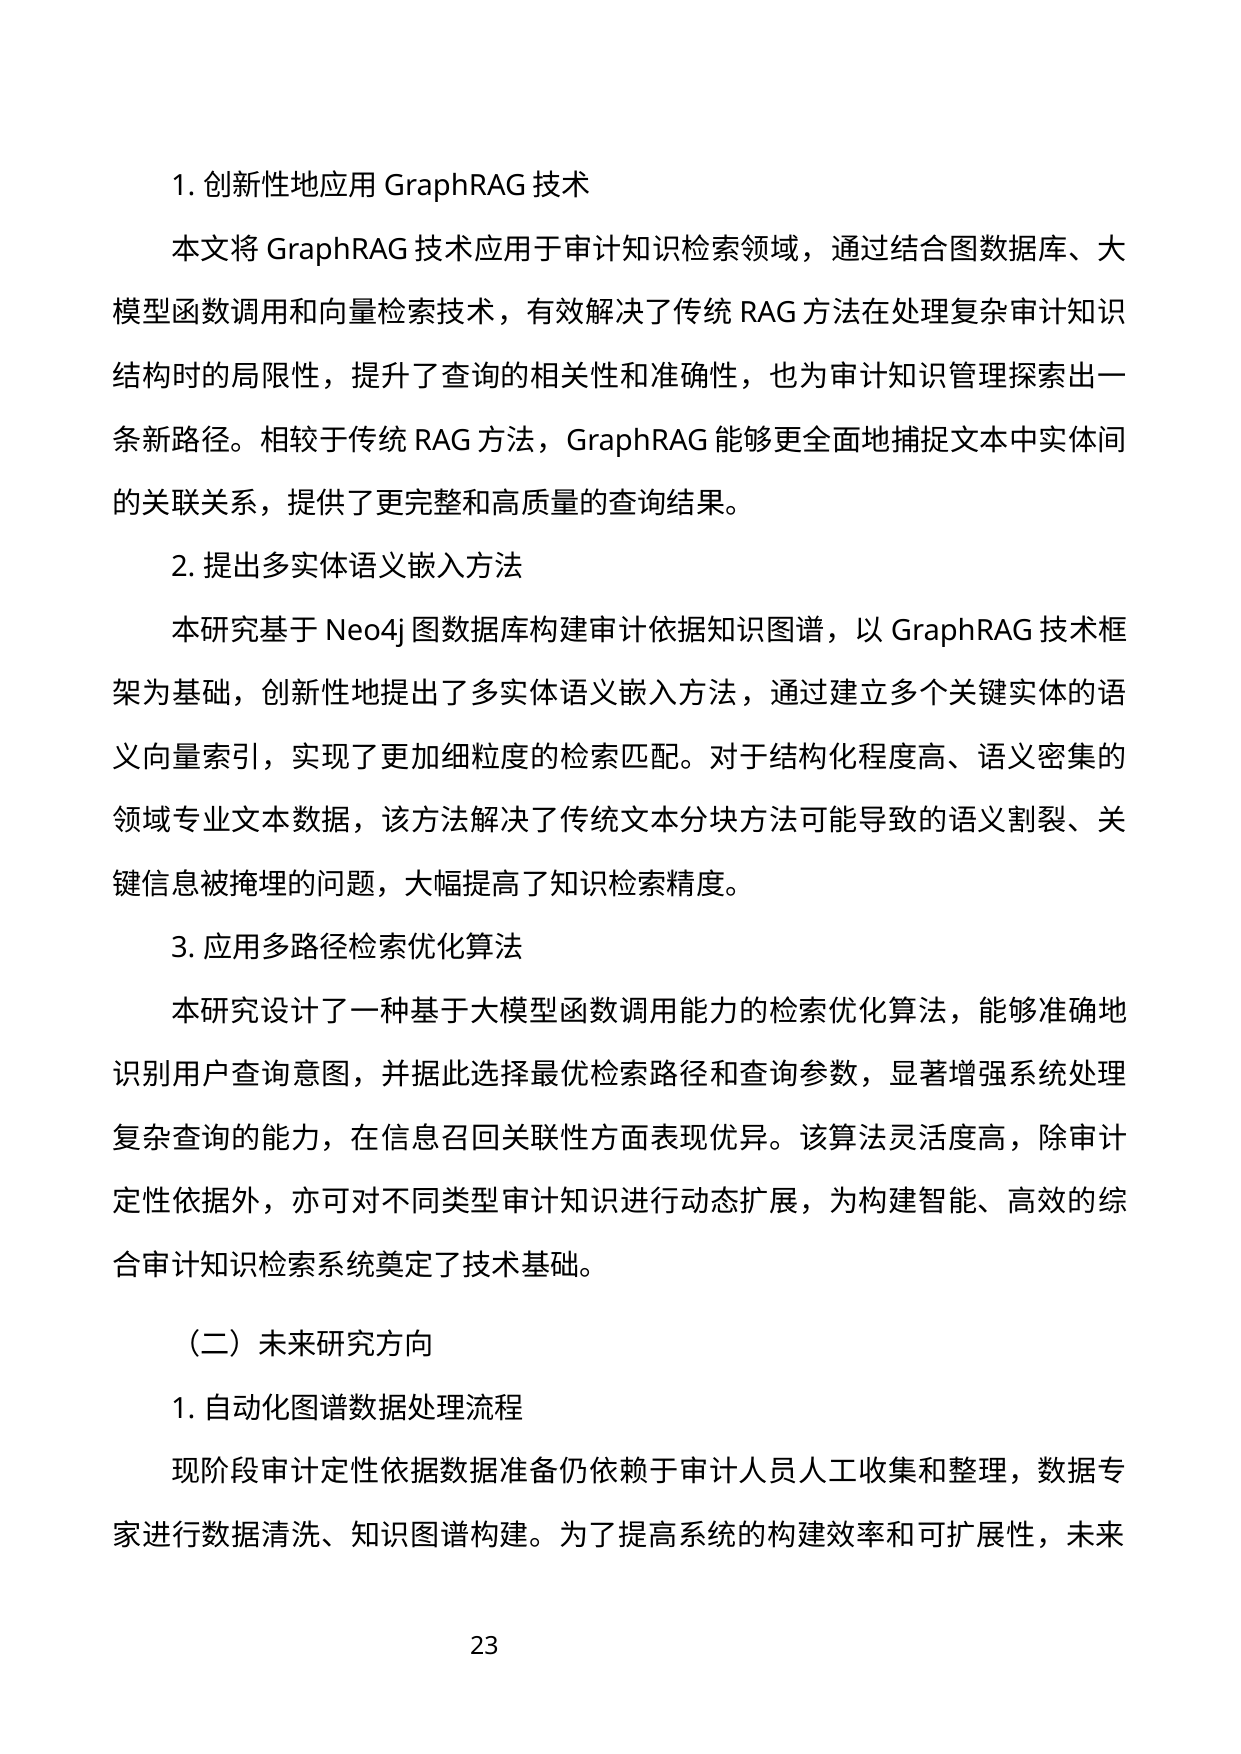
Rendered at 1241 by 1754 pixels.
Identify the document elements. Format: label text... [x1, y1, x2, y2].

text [112, 1448, 1128, 1554]
text 3. 应用多路径检索优化算法 [112, 924, 1128, 966]
text （二）未来研究方向 [112, 1321, 1128, 1363]
text 1. 创新性地应用GraphRAG技术 [112, 162, 1128, 204]
text 1. 自动化图谱数据处理流程 [112, 1384, 1128, 1427]
text 本研究设计了一种基于大模型函数调用能力的检索优化算法，能够准确地识别用户查询意图，并据此选择最优检索路径和查询参数，显著增强系统处理复杂查询的能力，在信息召回关联性方面表现优异。该算法灵活度高，除审计定性依据外，亦可对不同类型审计知识进行动态扩展，为构建智能、高效的综合审计知识检索系统奠定了技术基础。 [112, 987, 1128, 1283]
text 本研究基于Neo4j图数据库构建审计依据知识图谱，以GraphRAG技术框架为基础，创新性地提出了多实体语义嵌入方法，通过建立多个关键实体的语义向量索引，实现了更加细粒度的检索匹配。对于结构化程度高、语义密集的领域专业文本数据，该方法解决了传统文本分块方法可能导致的语义割裂、关键信息被掩埋的问题，大幅提高了知识检索精度。 [112, 607, 1128, 903]
text 本文将GraphRAG技术应用于审计知识检索领域，通过结合图数据库、大模型函数调用和向量检索技术，有效解决了传统RAG方法在处理复杂审计知识结构时的局限性，提升了查询的相关性和准确性，也为审计知识管理探索出一条新路径。相较于传统RAG方法，GraphRAG能够更全面地捕捉文本中实体间的关联关系，提供了更完整和高质量的查询结果。 [112, 226, 1128, 522]
text 2. 提出多实体语义嵌入方法 [112, 543, 1128, 585]
